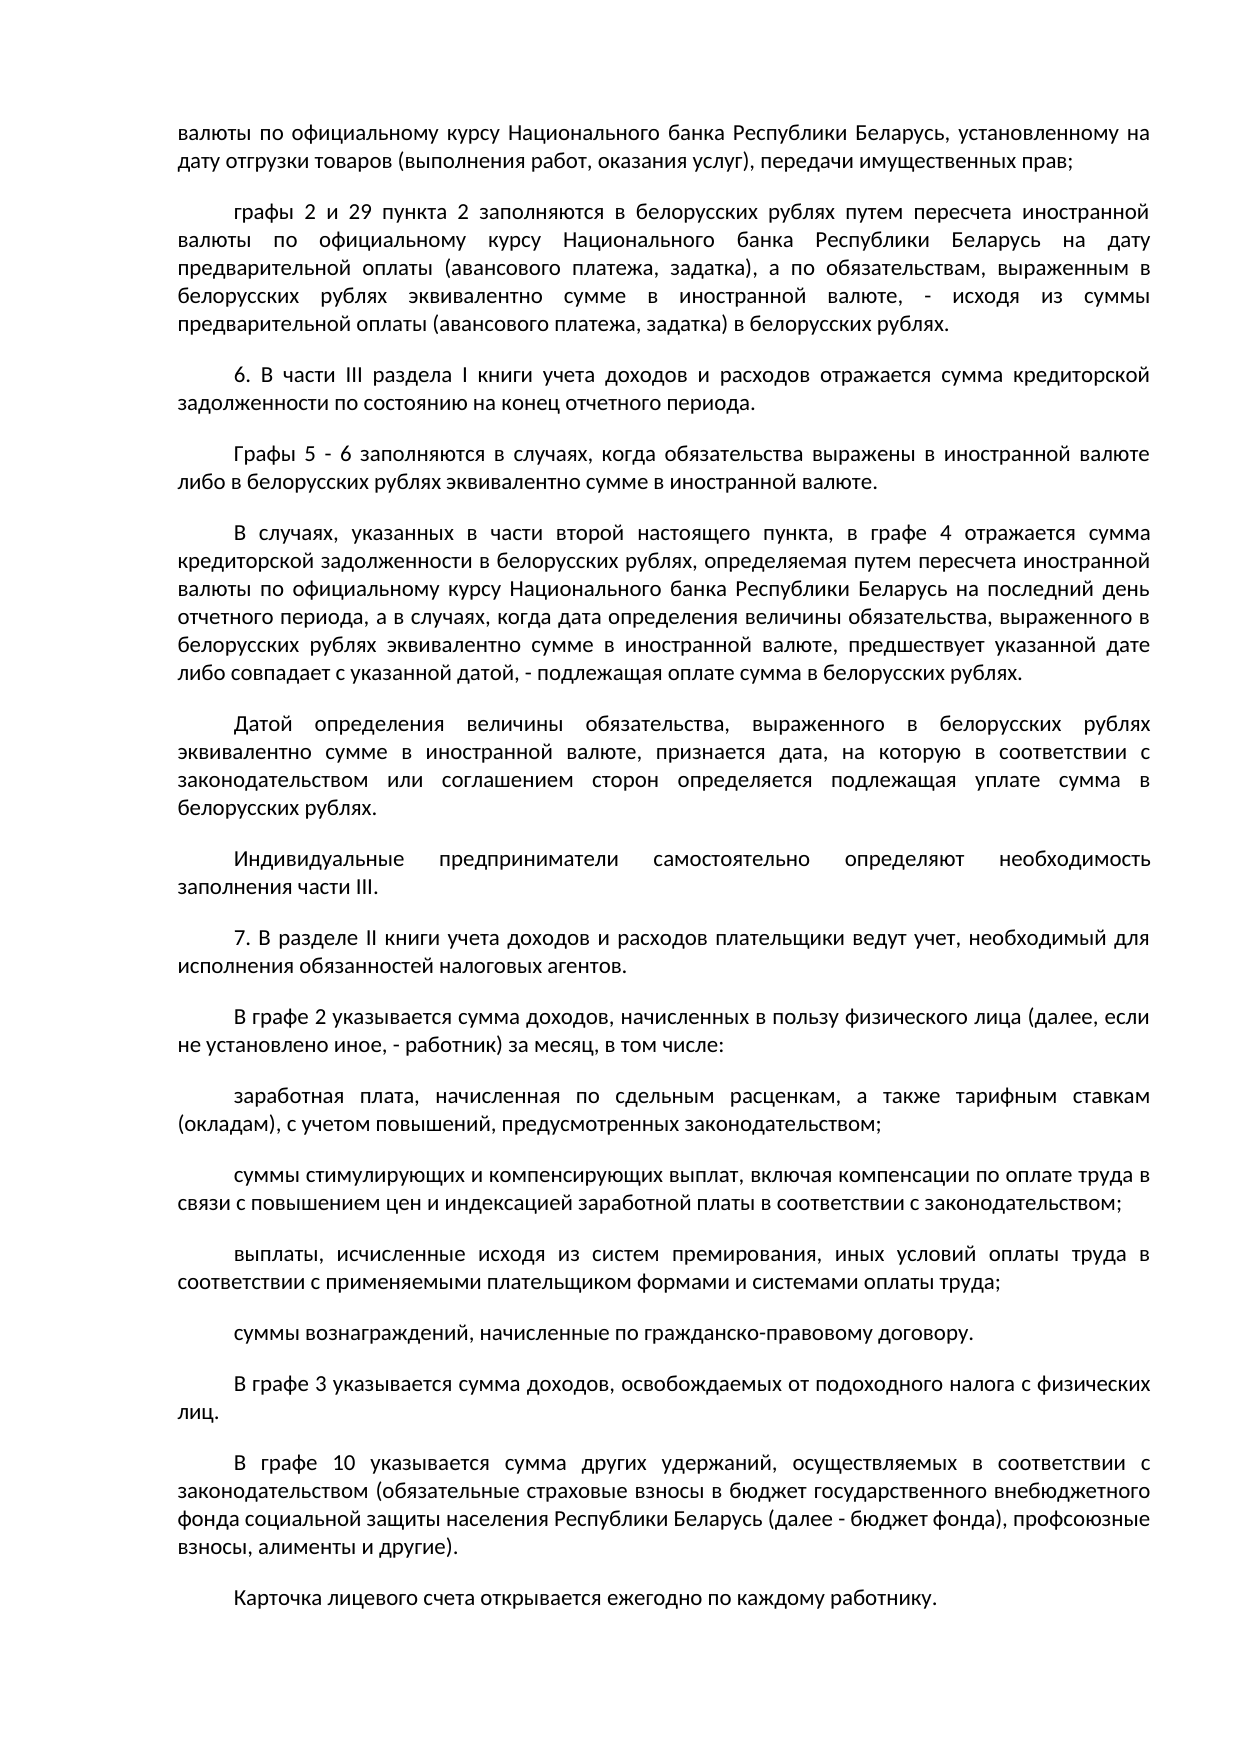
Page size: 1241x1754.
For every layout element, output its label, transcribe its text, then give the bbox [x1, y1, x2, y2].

text В графе 2 указывается сумма доходов, начисленных в пользу физического лица (далее, если не установлено иное, - работник) за месяц, в том числе: [177, 1002, 1152, 1058]
text Графы 5 - 6 заполняются в случаях, когда обязательства выражены в иностранной валюте либо в белорусских рублях эквивалентно сумме в иностранной валюте. [177, 439, 1152, 495]
text В графе 3 указывается сумма доходов, освобождаемых от подоходного налога с физических лиц. [177, 1369, 1152, 1425]
text Датой определения величины обязательства, выраженного в белорусских рублях эквивалентно сумме в иностранной валюте, признается дата, на которую в соответствии с законодательством или соглашением сторон определяется подлежащая уплате сумма в белорусских рублях. [177, 709, 1152, 821]
text суммы стимулирующих и компенсирующих выплат, включая компенсации по оплате труда в связи с повышением цен и индексацией заработной платы в соответствии с законодательством; [177, 1160, 1152, 1216]
text 7. В разделе II книги учета доходов и расходов плательщики ведут учет, необходимый для исполнения обязанностей налоговых агентов. [177, 923, 1152, 979]
text выплаты, исчисленные исходя из систем премирования, иных условий оплаты труда в соответствии с применяемыми плательщиком формами и системами оплаты труда; [177, 1239, 1152, 1295]
text суммы вознаграждений, начисленные по гражданско-правовому договору. [177, 1318, 1152, 1346]
text В случаях, указанных в части второй настоящего пункта, в графе 4 отражается сумма кредиторской задолженности в белорусских рублях, определяемая путем пересчета иностранной валюты по официальному курсу Национального банка Республики Беларусь на последний день отчетного периода, а в случаях, когда дата определения величины обязательства, выраженного в белорусских рублях эквивалентно сумме в иностранной валюте, предшествует указанной дате либо совпадает с указанной датой, - подлежащая оплате сумма в белорусских рублях. [177, 518, 1152, 686]
text заработная плата, начисленная по сдельным расценкам, а также тарифным ставкам (окладам), с учетом повышений, предусмотренных законодательством; [177, 1081, 1152, 1137]
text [177, 118, 1152, 174]
text 6. В части III раздела I книги учета доходов и расходов отражается сумма кредиторской задолженности по состоянию на конец отчетного периода. [177, 360, 1152, 416]
text В графе 10 указывается сумма других удержаний, осуществляемых в соответствии с законодательством (обязательные страховые взносы в бюджет государственного внебюджетного фонда социальной защиты населения Республики Беларусь (далее - бюджет фонда), профсоюзные взносы, алименты и другие). [177, 1448, 1152, 1560]
text графы 2 и 29 пункта 2 заполняются в белорусских рублях путем пересчета иностранной валюты по официальному курсу Национального банка Республики Беларусь на дату предварительной оплаты (авансового платежа, задатка), а по обязательствам, выраженным в белорусских рублях эквивалентно сумме в иностранной валюте, - исходя из суммы предварительной оплаты (авансового платежа, задатка) в белорусских рублях. [177, 197, 1152, 337]
text Индивидуальные предприниматели самостоятельно определяют необходимость заполнения части III. [177, 844, 1152, 900]
text Карточка лицевого счета открывается ежегодно по каждому работнику. [177, 1583, 1152, 1611]
